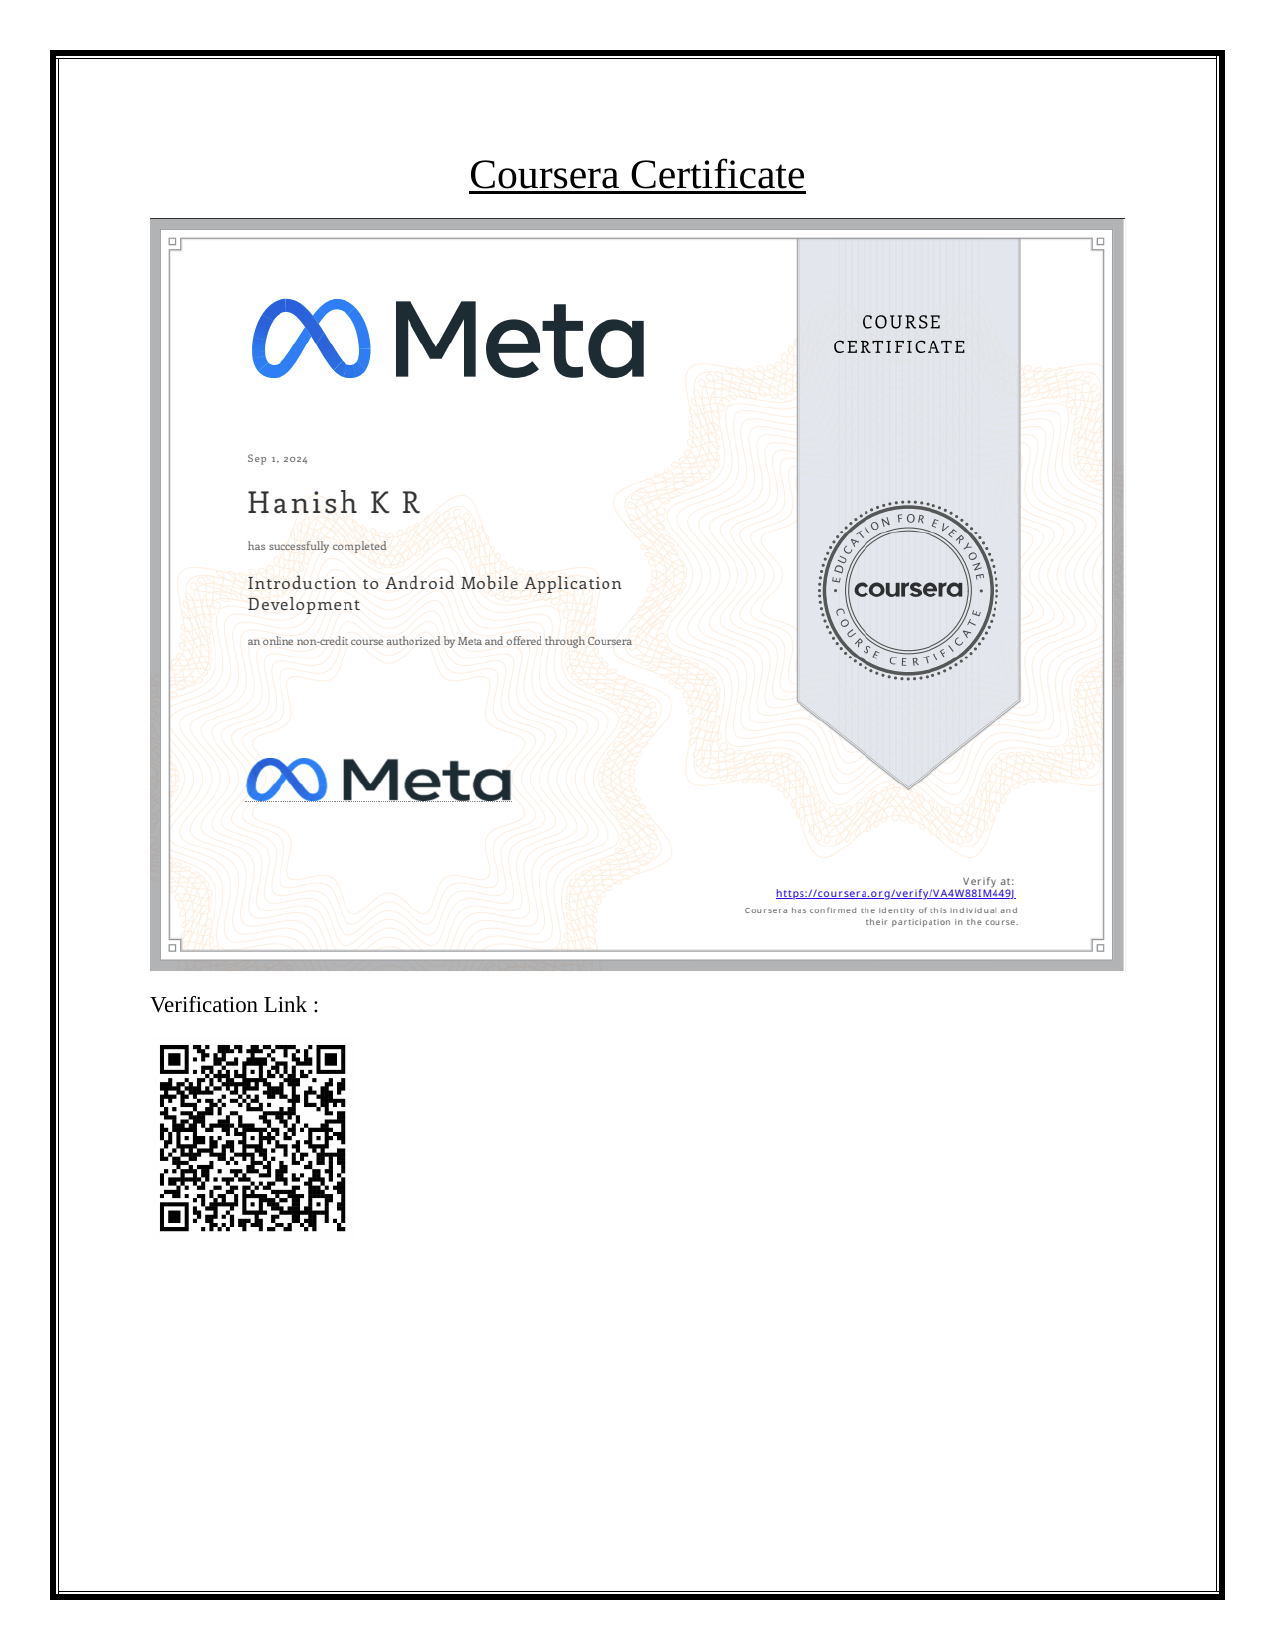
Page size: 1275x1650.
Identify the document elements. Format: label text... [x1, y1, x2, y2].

picture [150, 1036, 355, 1241]
text Coursera Certificate [150, 150, 1125, 198]
picture [150, 218, 1125, 972]
text Verification Link : [150, 991, 1125, 1017]
